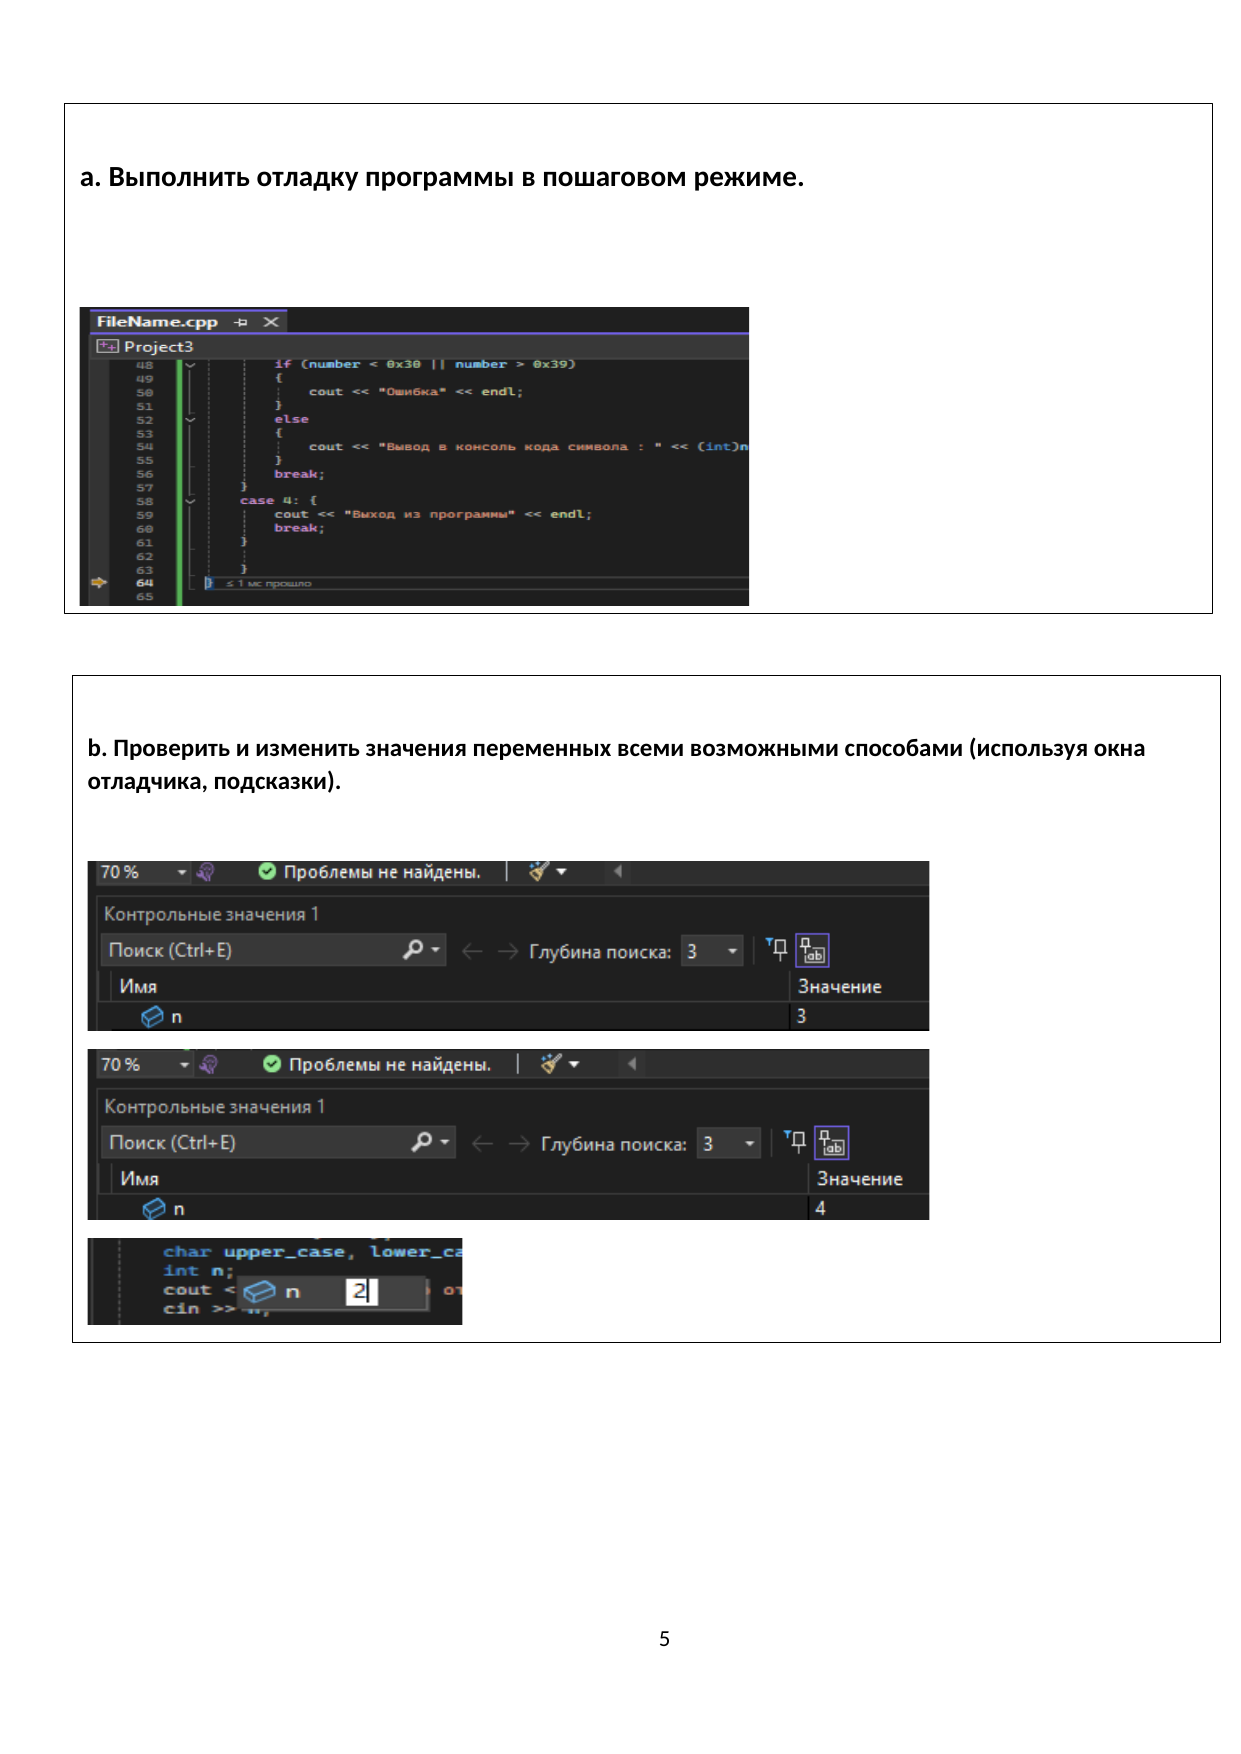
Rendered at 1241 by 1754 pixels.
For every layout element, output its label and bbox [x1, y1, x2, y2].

picture [87, 861, 930, 1031]
picture [87, 1238, 463, 1325]
picture [87, 1049, 930, 1220]
picture [79, 307, 750, 606]
